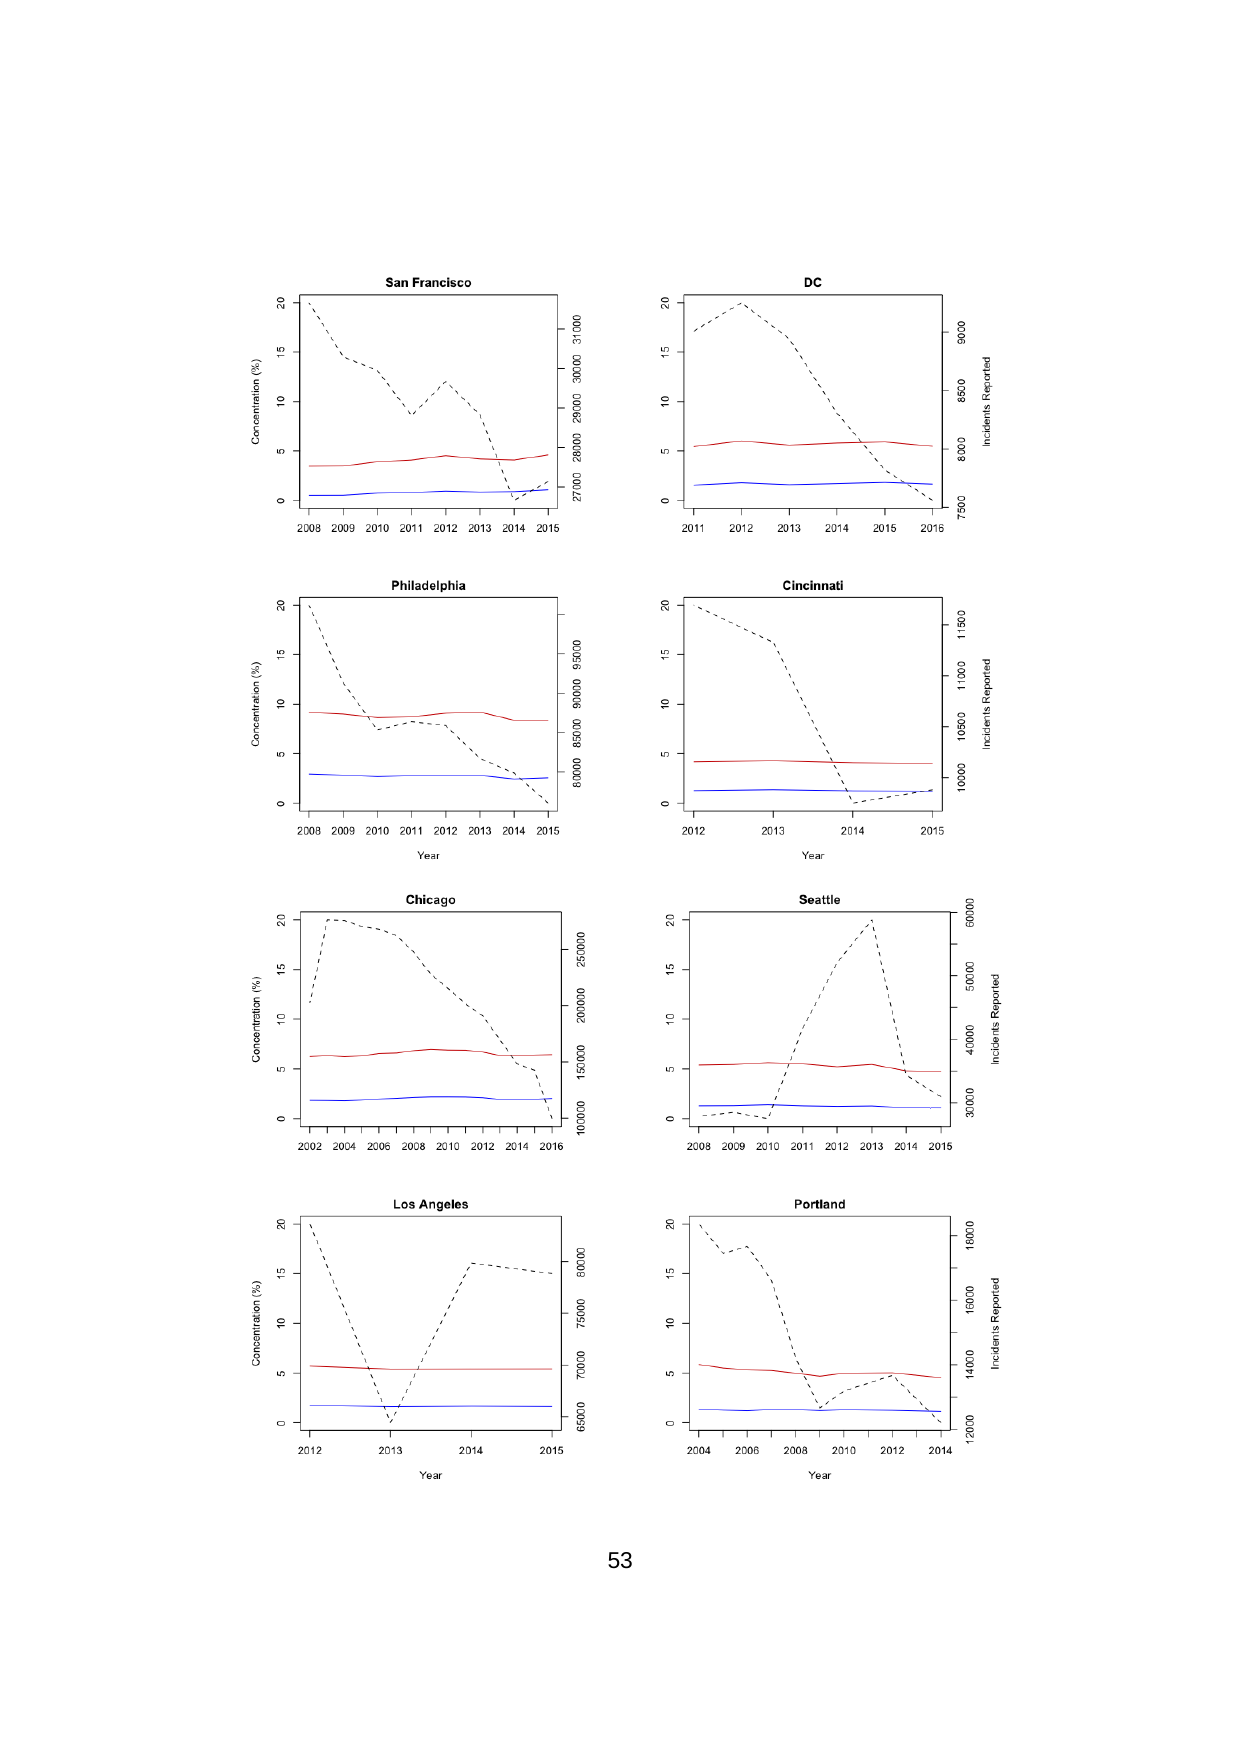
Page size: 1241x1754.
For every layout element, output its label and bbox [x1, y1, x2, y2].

picture [236, 886, 1014, 1494]
picture [236, 269, 1005, 874]
